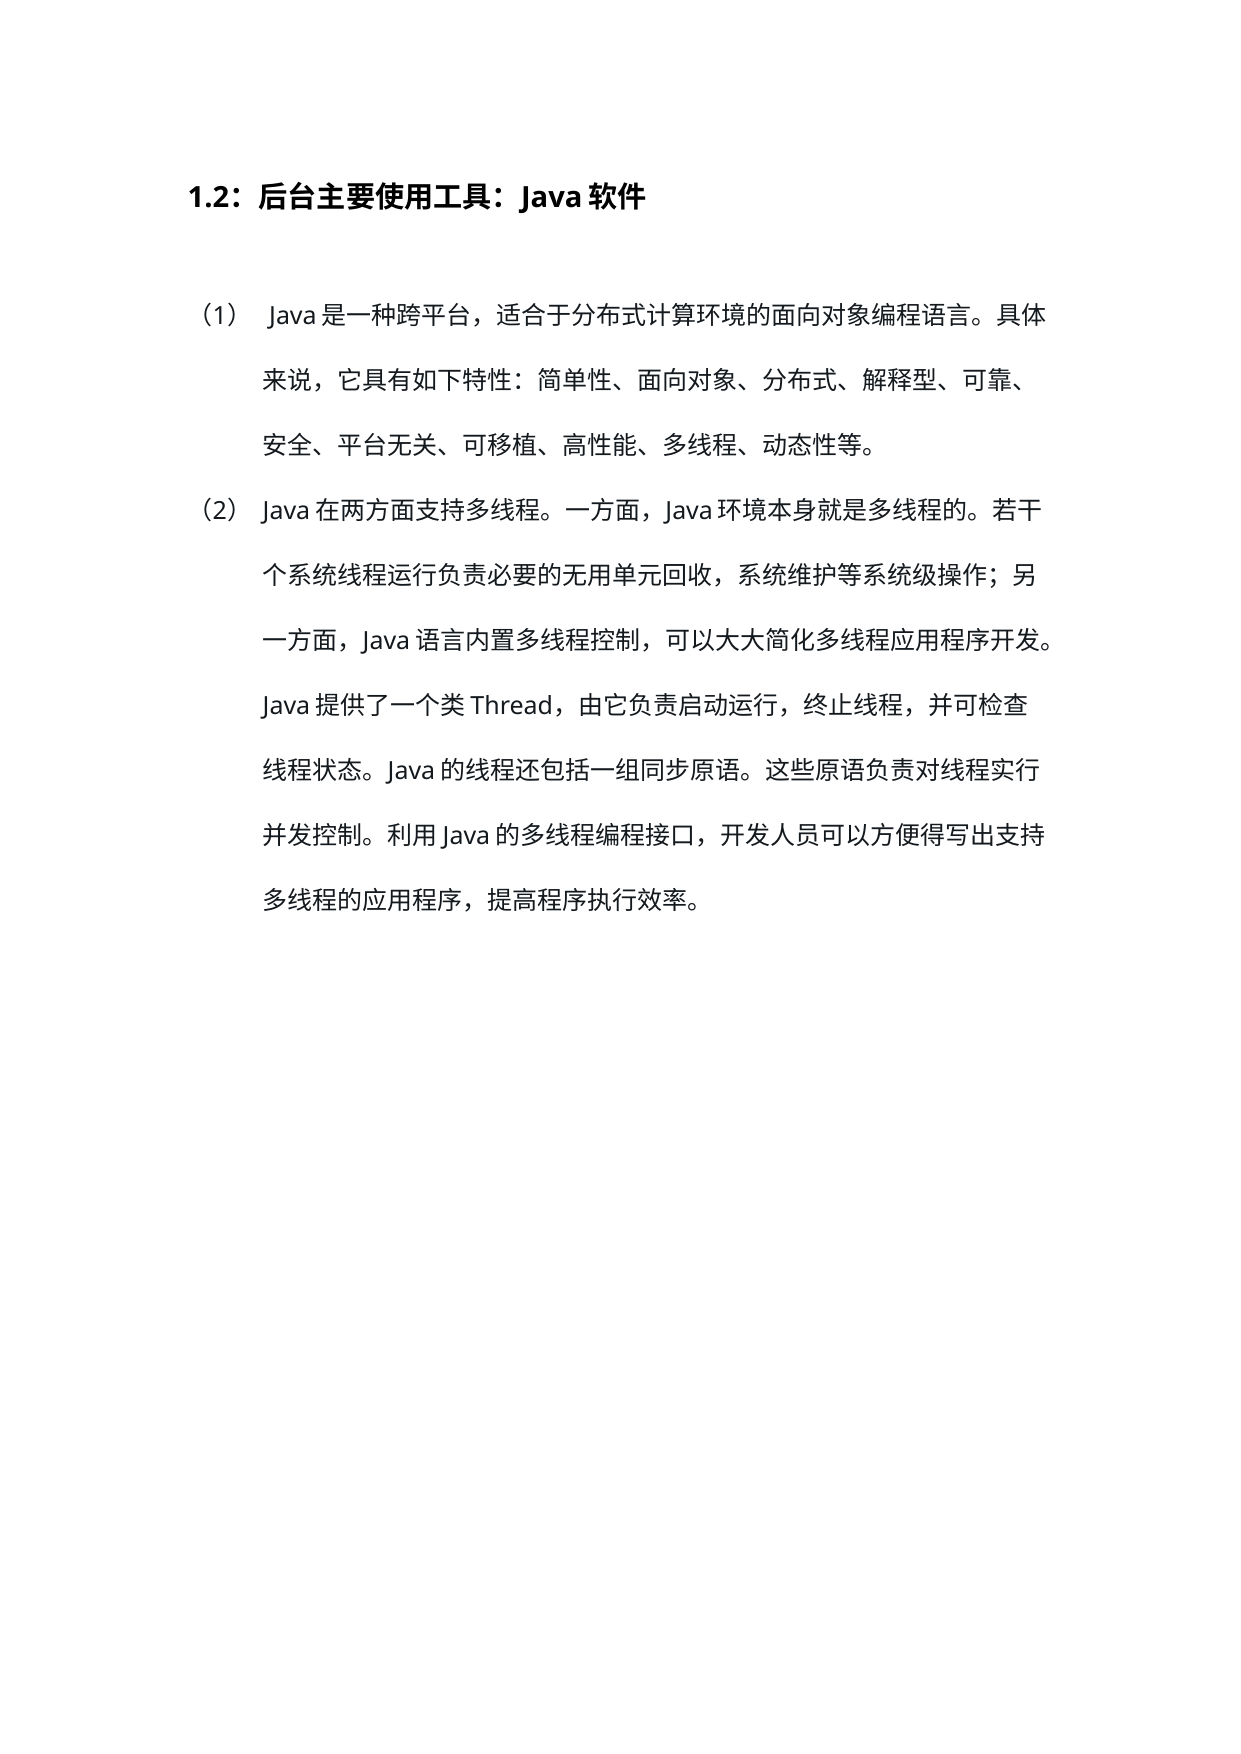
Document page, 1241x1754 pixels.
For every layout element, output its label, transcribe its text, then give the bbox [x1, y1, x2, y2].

subtitle 1.2：后台主要使用工具：Java软件 [187, 162, 1053, 227]
list Java在两方面支持多线程。一方面，Java环境本身就是多线程的。若干个系统线程运行负责必要的无用单元回收，系统维护等系统级操作；另一方面，Java语言内置多线程控制，可以大大简化多线程应用程序开发。Java提供了一个类Thread，由它负责启动运行，终止线程，并可检查线程状态。Java的线程还包括一组同步原语。这些原语负责对线程实行并发控制。利用Java的多线程编程接口，开发人员可以方便得写出支持多线程的应用程序，提高程序执行效率。 [187, 476, 1053, 931]
list Java是一种跨平台，适合于分布式计算环境的面向对象编程语言。具体来说，它具有如下特性：简单性、面向对象、分布式、解释型、可靠、安全、平台无关、可移植、高性能、多线程、动态性等。 [187, 281, 1053, 476]
